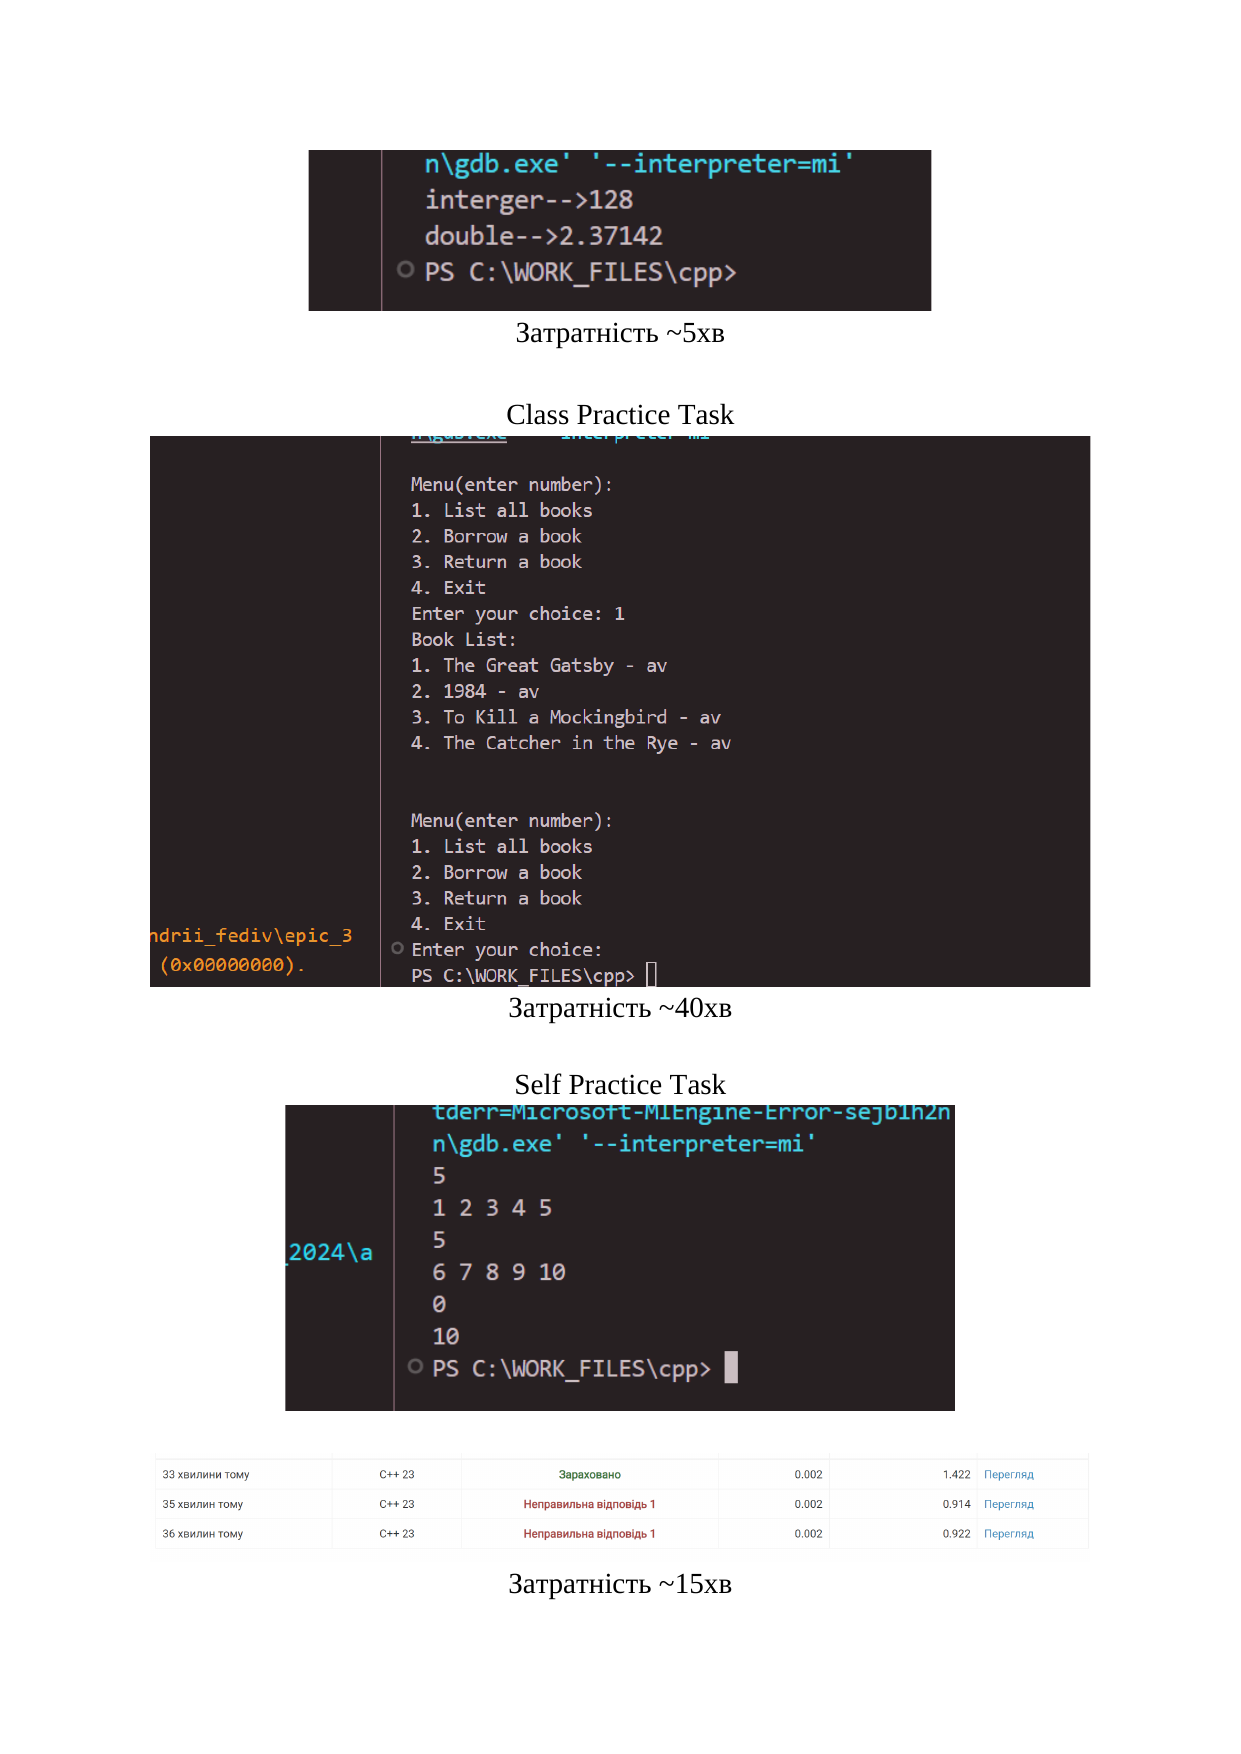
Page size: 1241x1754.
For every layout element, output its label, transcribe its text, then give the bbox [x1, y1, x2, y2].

text Self Practice Task [150, 1067, 1090, 1101]
text Затратність ~40хв [150, 990, 1090, 1023]
picture [308, 150, 932, 311]
text Затратність ~15хв [150, 1566, 1090, 1599]
picture [150, 1453, 1091, 1562]
text Class Practice Task [150, 397, 1090, 431]
picture [150, 436, 1091, 987]
picture [285, 1105, 955, 1411]
text Затратність ~5хв [150, 315, 1090, 348]
